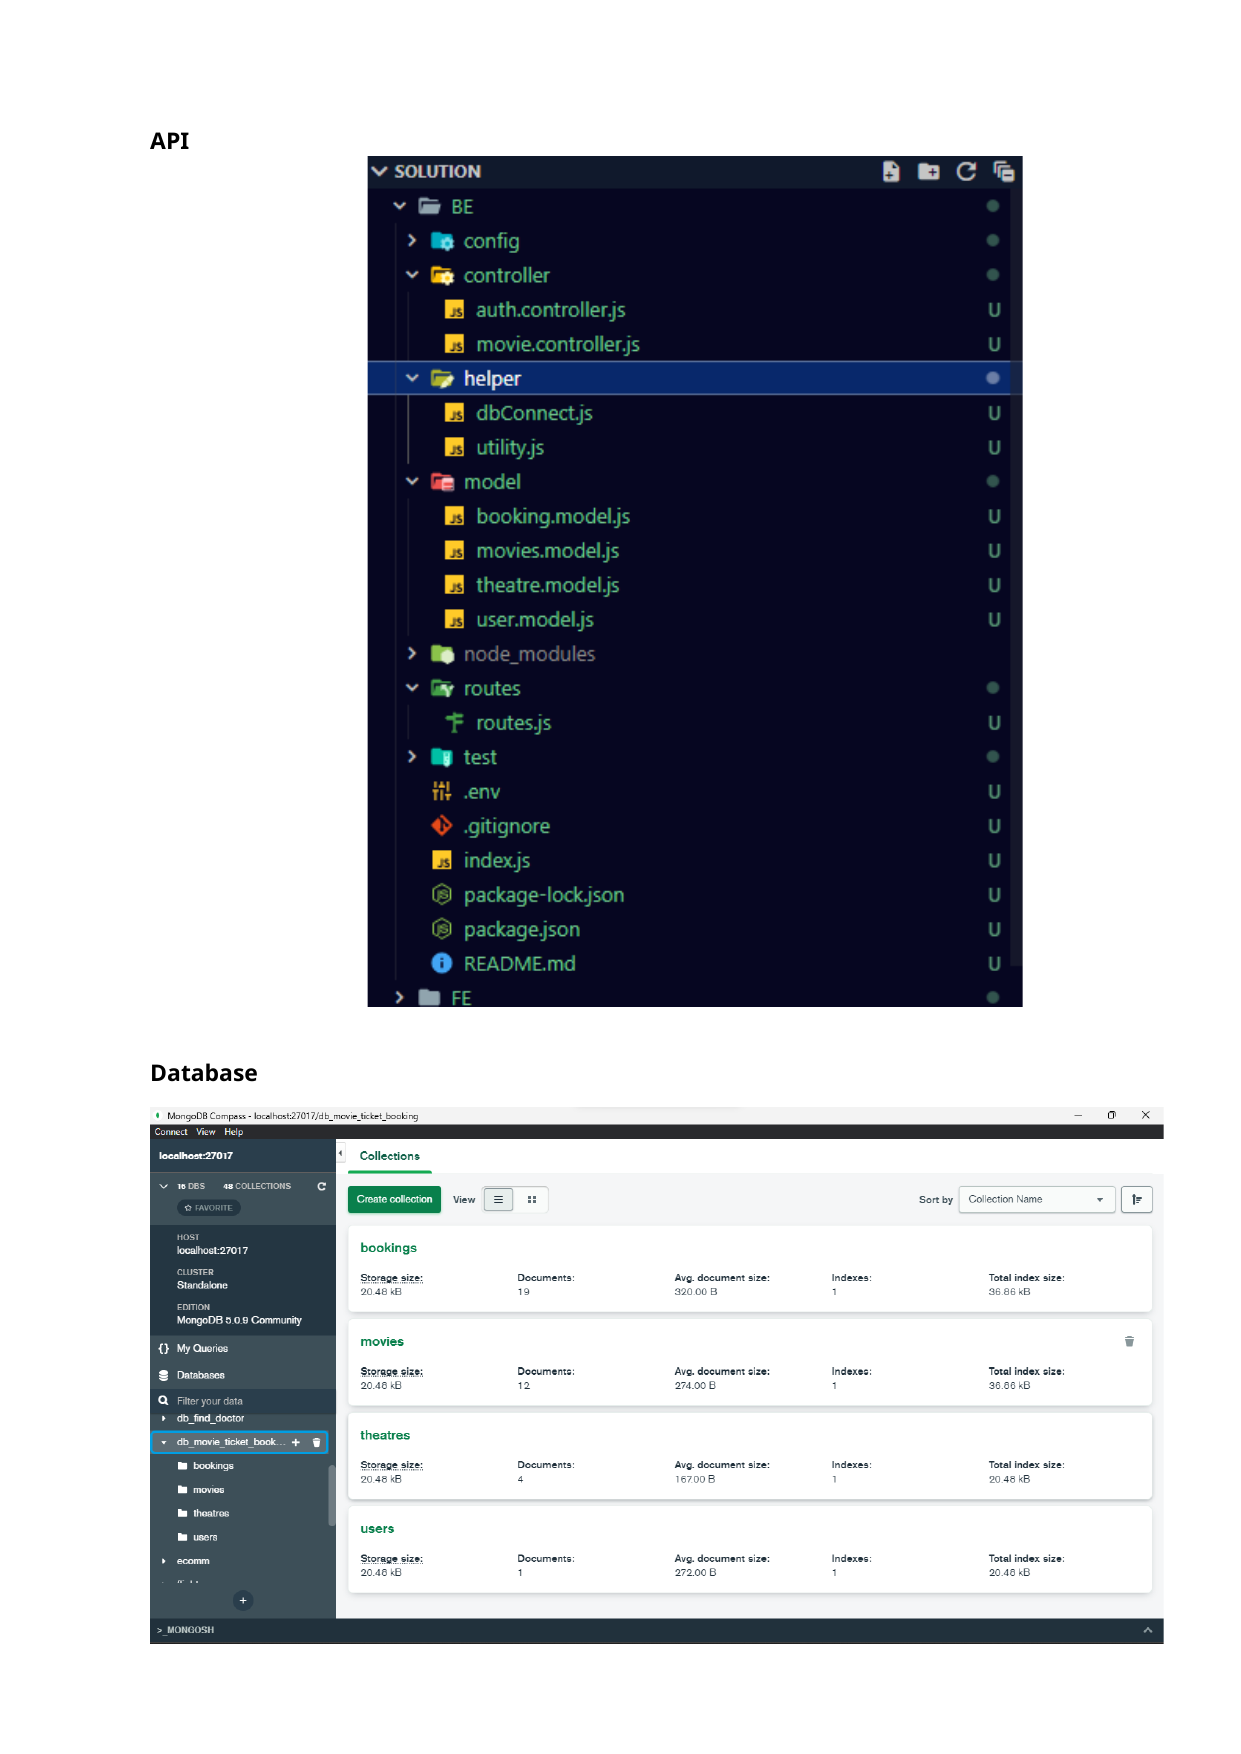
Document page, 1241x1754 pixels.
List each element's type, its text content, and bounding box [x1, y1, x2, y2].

picture [150, 1107, 1164, 1644]
text Database [150, 1057, 1240, 1088]
text API [75, 125, 1240, 156]
picture [367, 156, 1023, 1007]
picture [153, 1434, 325, 1451]
